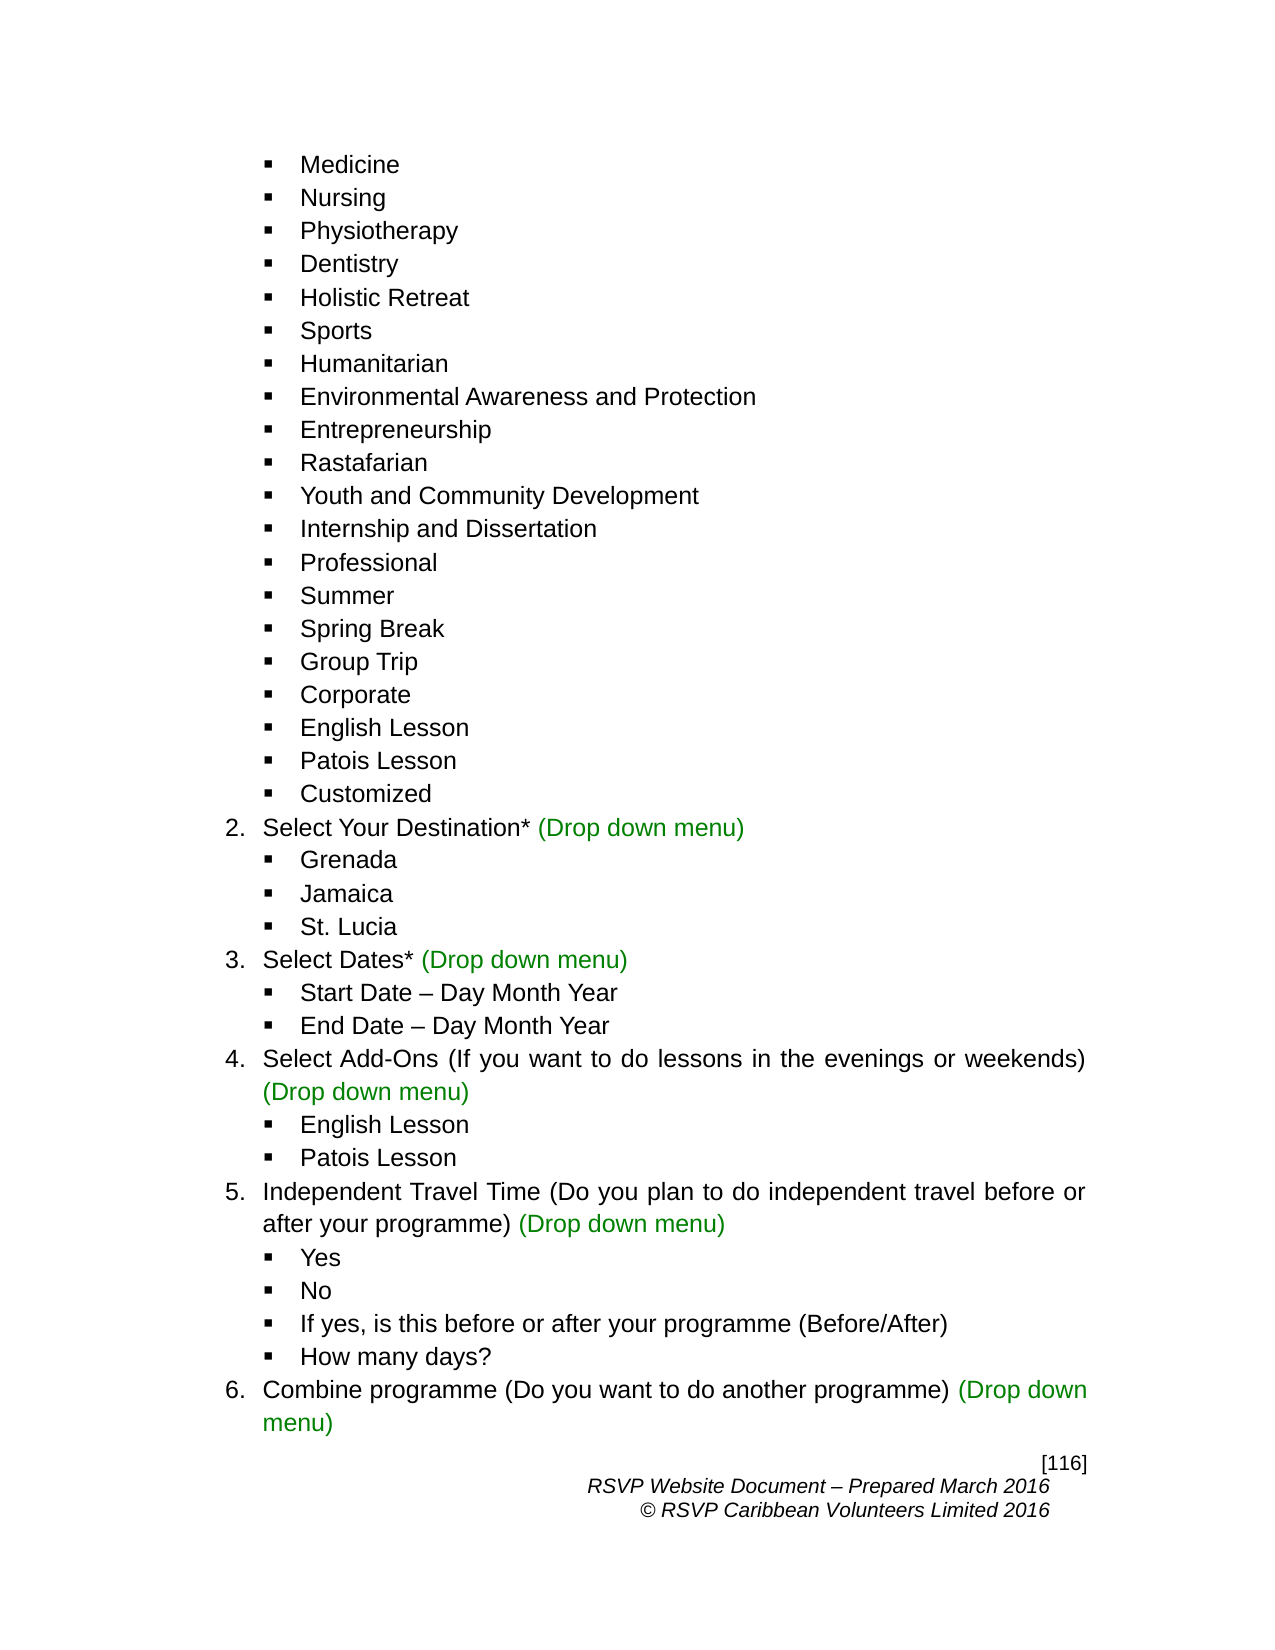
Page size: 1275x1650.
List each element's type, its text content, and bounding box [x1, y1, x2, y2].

list Humanitarian [262, 349, 1087, 378]
list How many days? [262, 1342, 1087, 1371]
list Physiotherapy [262, 216, 1087, 245]
list If yes, is this before or after your programme (Before/After) [262, 1309, 1087, 1338]
list Entrepreneurship [262, 415, 1087, 444]
list Select Dates* (Drop down menu) [225, 945, 1087, 974]
list Environmental Awareness and Protection [262, 382, 1087, 411]
list English Lesson [262, 713, 1087, 742]
list Summer [262, 581, 1087, 609]
list Select Add-Ons (If you want to do lessons in the evenings or weekends) (Drop down menu) [225, 1044, 1087, 1106]
list Sports [262, 316, 1087, 344]
list Rastafarian [262, 448, 1087, 477]
list Holistic Retreat [262, 282, 1087, 311]
list Customized [262, 779, 1087, 808]
list Corporate [262, 680, 1087, 709]
list Yes [262, 1242, 1087, 1271]
list Grenada [262, 846, 1087, 874]
list St. Lucia [262, 912, 1087, 941]
list Youth and Community Development [262, 481, 1087, 510]
list Jamaica [262, 879, 1087, 907]
list Spring Break [262, 614, 1087, 643]
list Professional [262, 547, 1087, 576]
list Medicine [262, 150, 1087, 179]
list Internship and Dissertation [262, 514, 1087, 543]
list Dentistry [262, 249, 1087, 278]
list Patois Lesson [262, 1143, 1087, 1172]
list Start Date – Day Month Year [262, 978, 1087, 1007]
list Combine programme (Do you want to do another programme) (Drop down menu) [225, 1375, 1087, 1437]
list Nursing [262, 183, 1087, 212]
list End Date – Day Month Year [262, 1011, 1087, 1040]
list Patois Lesson [262, 746, 1087, 775]
list English Lesson [262, 1110, 1087, 1139]
list Independent Travel Time (Do you plan to do independent travel before or after your programme) (Drop down menu) [225, 1176, 1087, 1238]
list Select Your Destination* (Drop down menu) [225, 812, 1087, 841]
list Group Trip [262, 647, 1087, 676]
list No [262, 1276, 1087, 1304]
